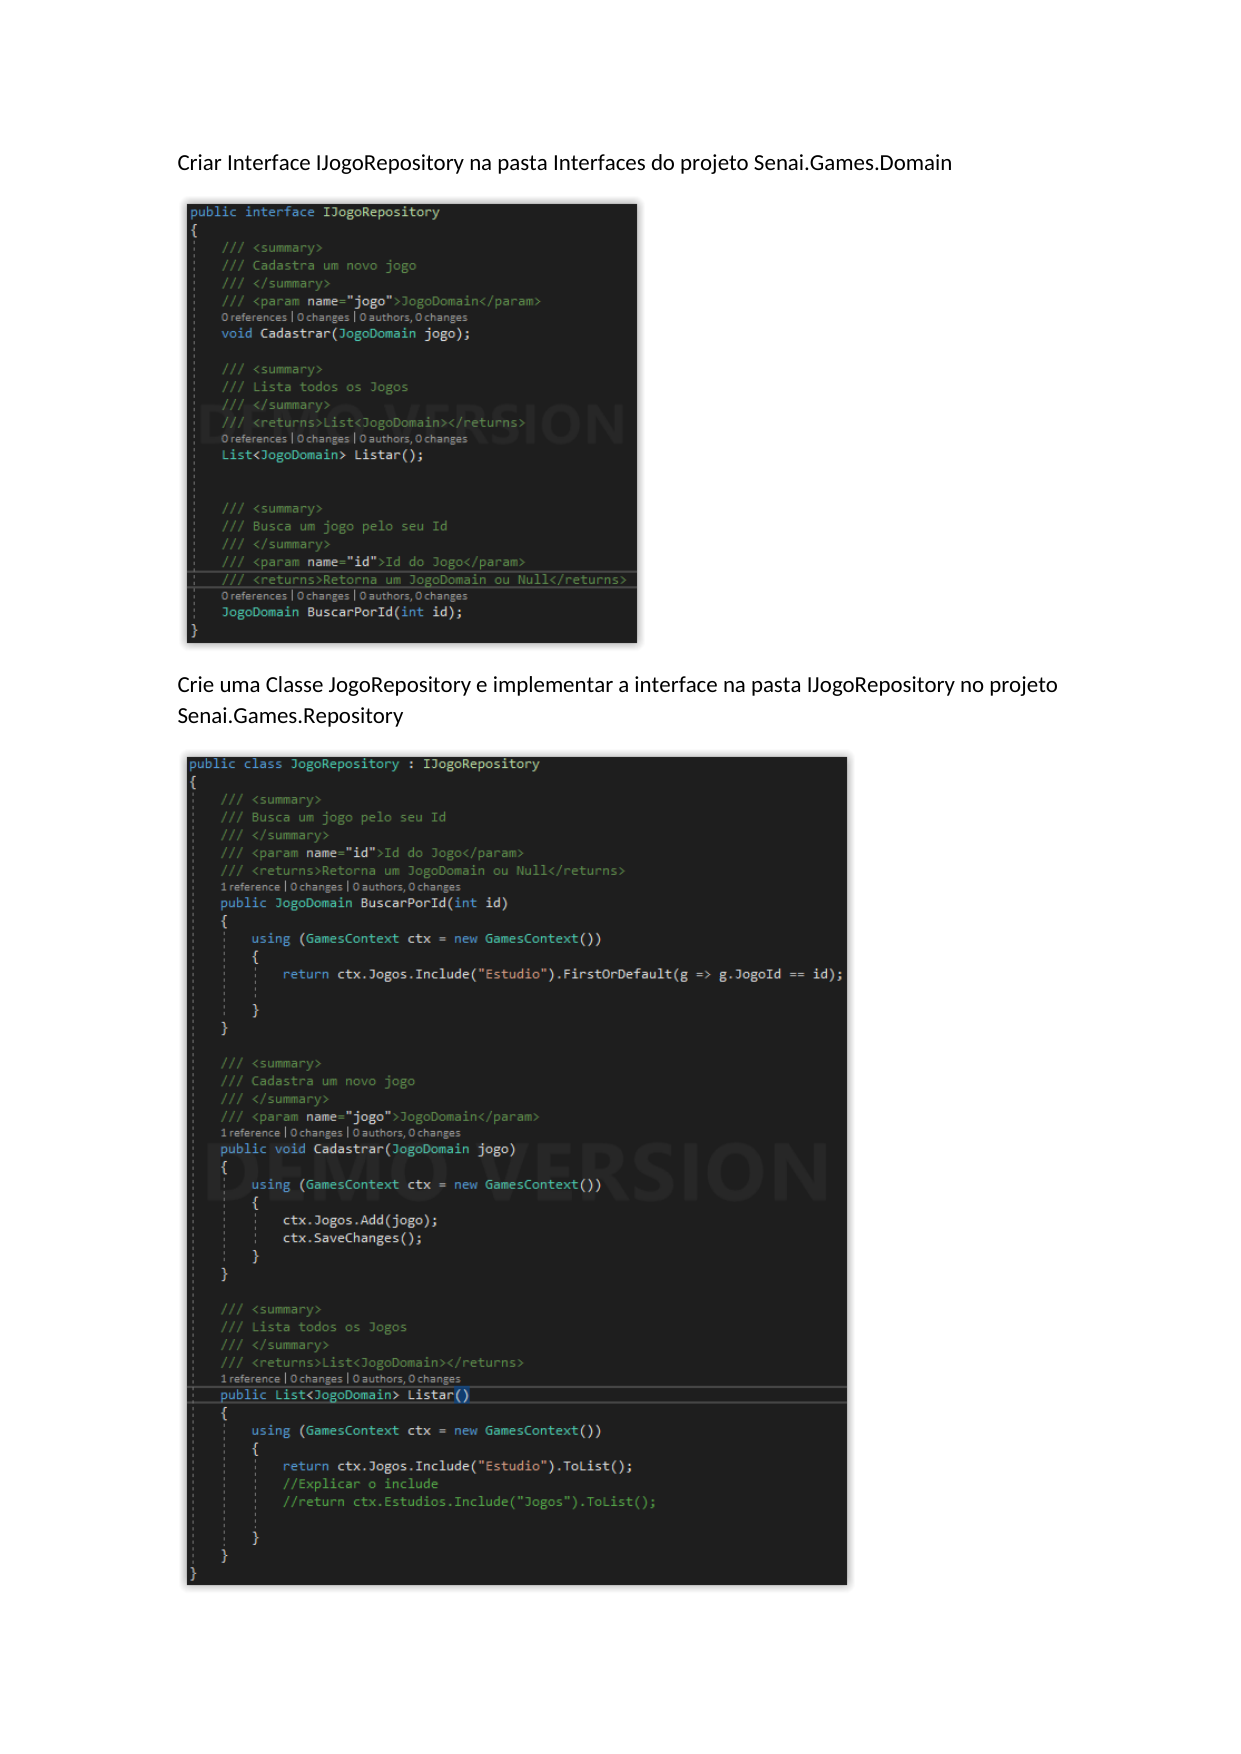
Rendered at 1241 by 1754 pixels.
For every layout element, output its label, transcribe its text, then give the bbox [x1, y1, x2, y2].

picture [177, 747, 856, 1594]
text Crie uma Classe JogoRepository e implementar a interface na pasta IJogoRepository no projeto Senai.Games.Repository [177, 671, 1063, 729]
text Criar Interface IJogoRepository na pasta Interfaces do projeto Senai.Games.Domain [177, 148, 1063, 176]
picture [177, 194, 646, 652]
